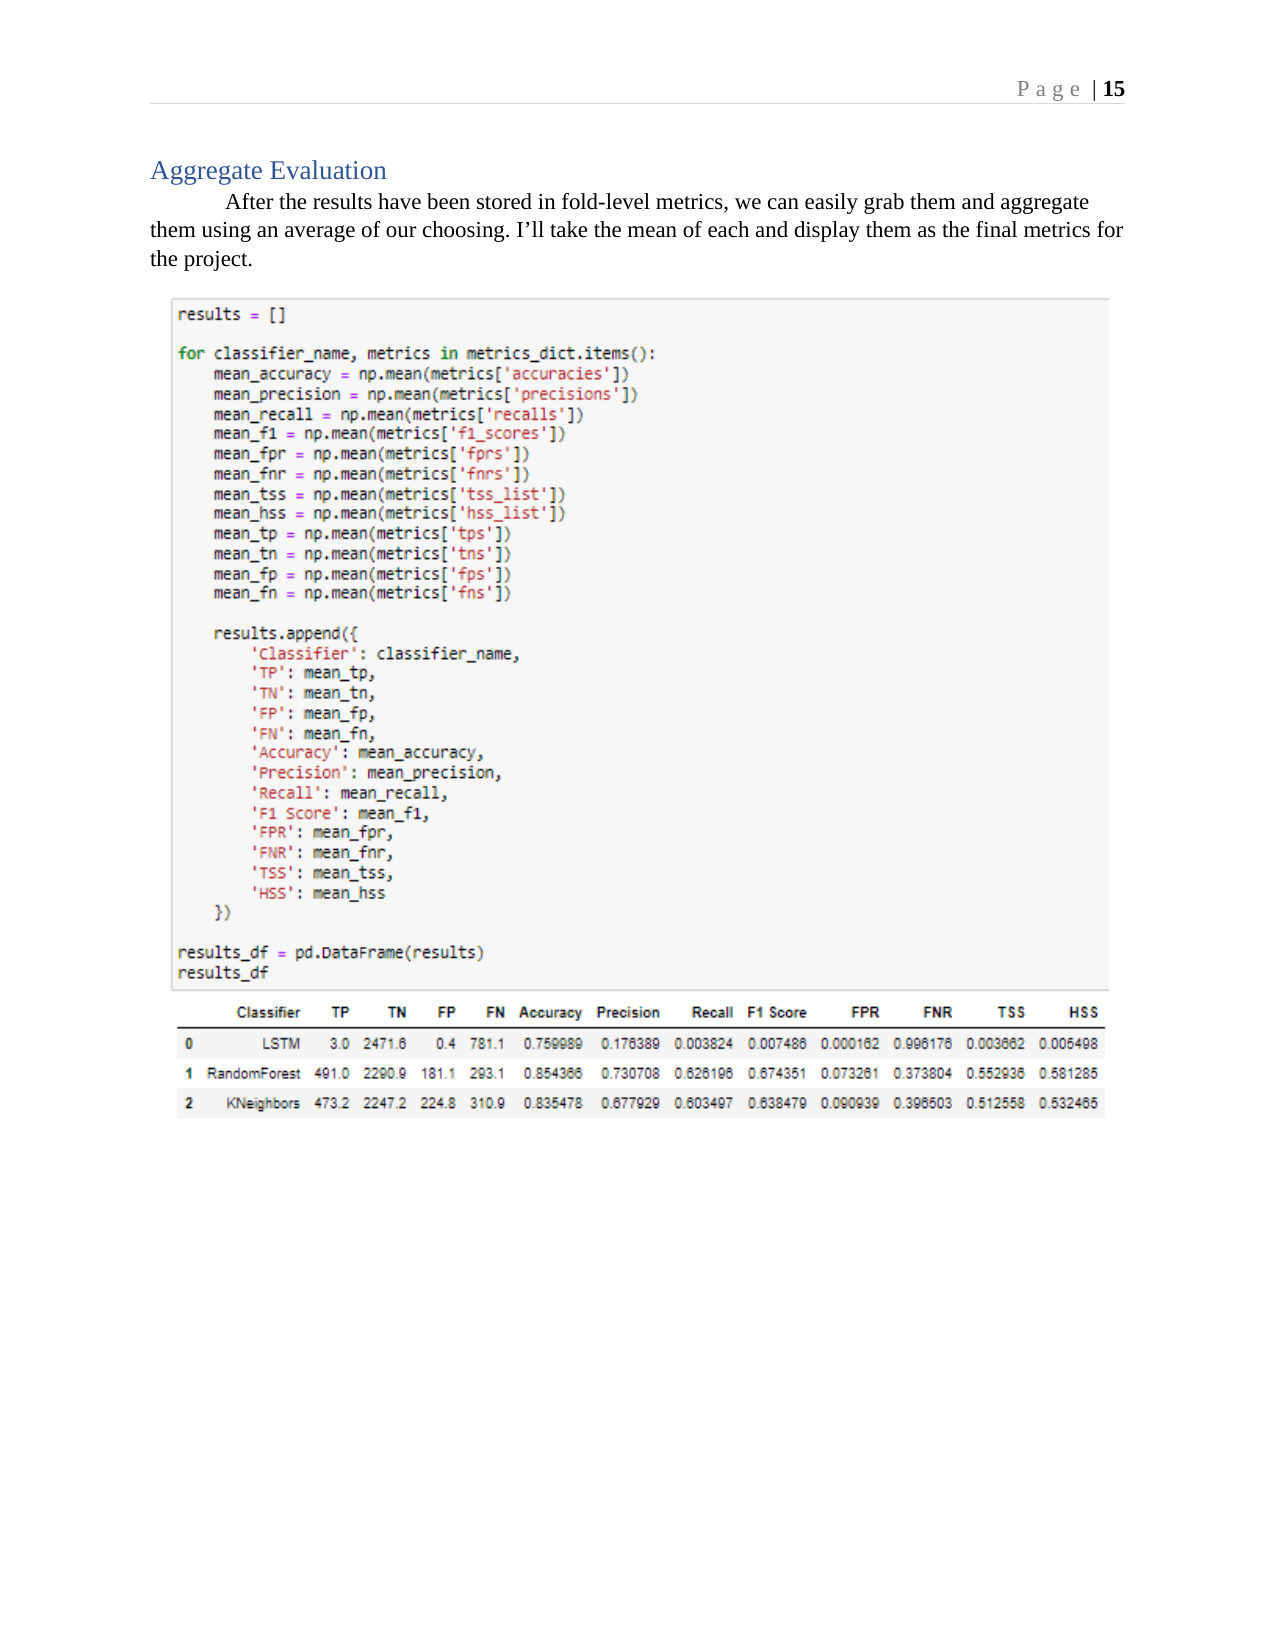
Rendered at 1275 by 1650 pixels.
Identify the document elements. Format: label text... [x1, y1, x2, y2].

subtitle Aggregate Evaluation [150, 154, 1125, 185]
picture [165, 289, 1110, 1118]
text After the results have been stored in fold-level metrics, we can easily grab them and aggregate them using an average of our choosing. I’ll take the mean of each and display them as the final metrics for the project. [150, 188, 1125, 271]
